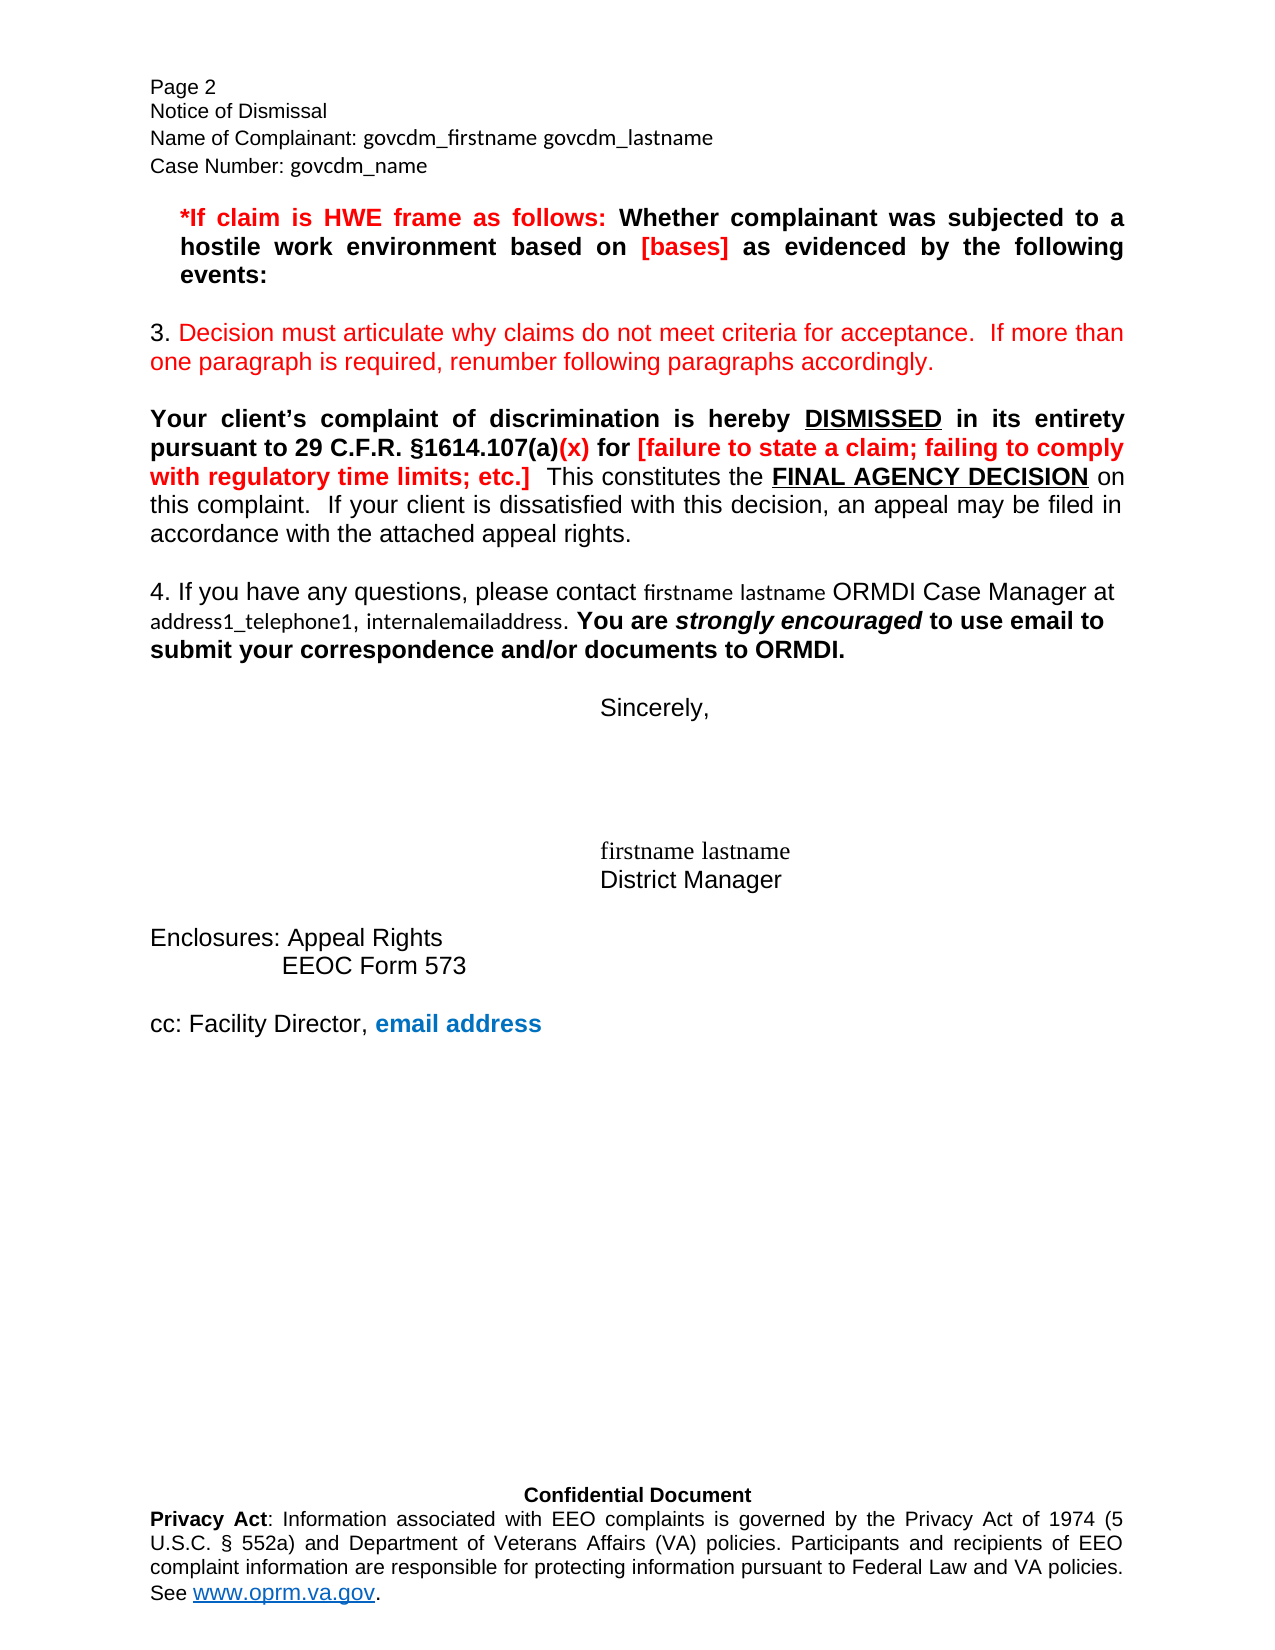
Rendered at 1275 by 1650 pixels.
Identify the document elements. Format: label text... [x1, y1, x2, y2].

text 3. Decision must articulate why claims do not meet criteria for acceptance. If more than one paragraph is required, renumber following paragraphs accordingly. [150, 318, 1125, 375]
text District Manager [600, 865, 1125, 894]
text *If claim is HWE frame as follows: Whether complainant was subjected to a hostile work environment based on [bases] as evidenced by the following events: [180, 203, 1125, 289]
text Enclosures: Appeal Rights [150, 922, 1125, 951]
text cc: Facility Director, email address [150, 1009, 1125, 1037]
text 4. If you have any questions, please contact ORMDI Case Manager at , . You are strongly encouraged to use email to submit your correspondence and/or documents to ORMDI. [150, 577, 1125, 664]
text EEOC Form 573 [150, 951, 1125, 980]
text Sincerely, [600, 692, 1125, 721]
text Your client’s complaint of discrimination is hereby DISMISSED in its entirety pursuant to 29 C.F.R. §1614.107(a)(x) for [failure to state a claim; failing to comply with regulatory time limits; etc.] This constitutes the FINAL AGENCY DECISION on this complaint. If your client is dissatisfied with this decision, an appeal may be filed in accordance with the attached appeal rights. [150, 404, 1125, 548]
